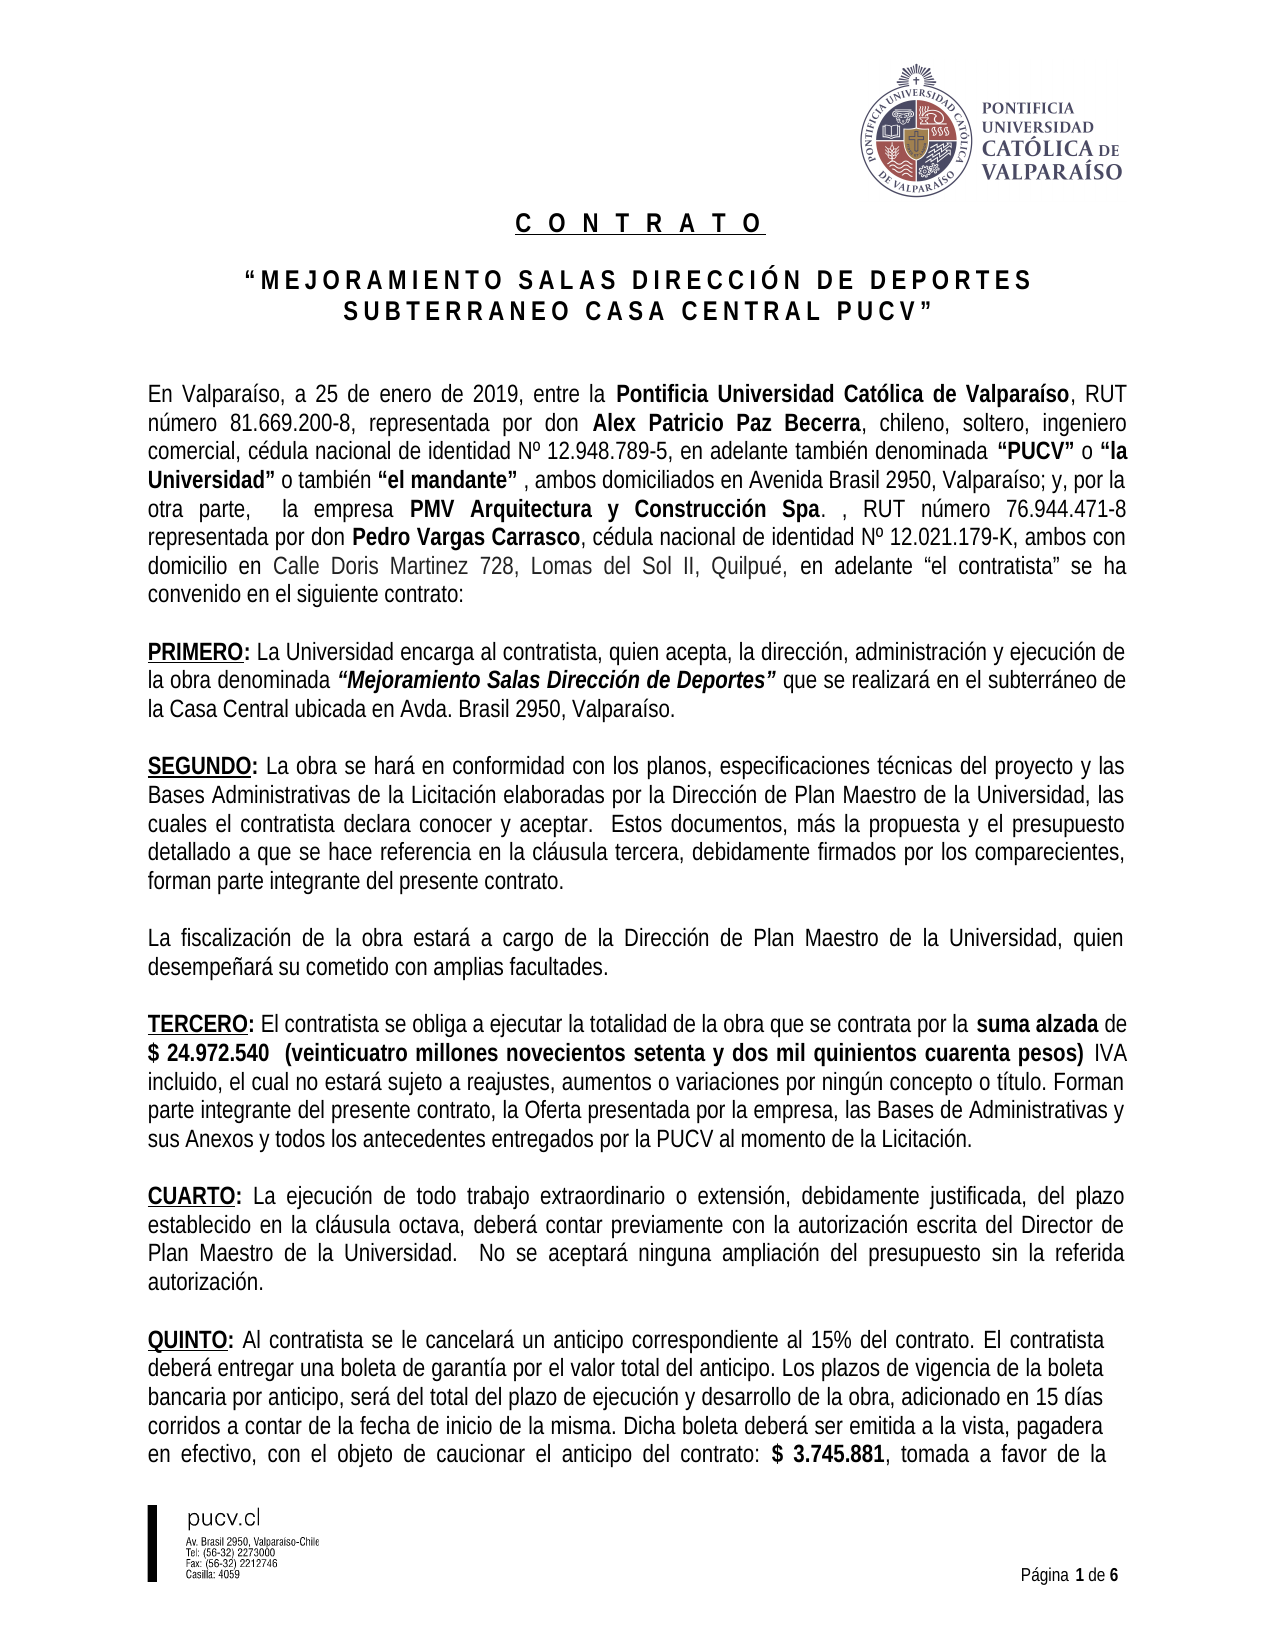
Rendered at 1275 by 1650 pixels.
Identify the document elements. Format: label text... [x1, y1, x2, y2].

text PRIMERO: La Universidad encarga al contratista, quien acepta, la dirección, administración y ejecución de la obra denominada “Mejoramiento Salas Dirección de Deportes” que se realizará en el subterráneo de la Casa Central ubicada en Avda. Brasil 2950, Valparaíso. [148, 637, 1127, 723]
text SEGUNDO: La obra se hará en conformidad con los planos, especificaciones técnicas del proyecto y las Bases Administrativas de la Licitación elaboradas por la Dirección de Plan Maestro de la Universidad, las cuales el contratista declara conocer y aceptar. Estos documentos, más la propuesta y el presupuesto detallado a que se hace referencia en la cláusula tercera, debidamente firmados por los comparecientes, forman parte integrante del presente contrato. [148, 751, 1127, 894]
title C O N T R A T O [148, 207, 1127, 238]
text En Valparaíso, a 25 de enero de 2019, entre la Pontificia Universidad Católica de Valparaíso, RUT número 81.669.200-8, representada por don Alex Patricio Paz Becerra, chileno, soltero, ingeniero comercial, cédula nacional de identidad Nº 12.948.789-5, en adelante también denominada “PUCV” o “la Universidad” o también “el mandante” , ambos domiciliados en Avenida Brasil 2950, Valparaíso; y, por la otra parte, la empresa PMV Arquitectura y Construcción Spa. , RUT número 76.944.471-8 representada por don Pedro Vargas Carrasco, cédula nacional de identidad Nº 12.021.179-K, ambos con domicilio en Calle Doris Martinez 728, Lomas del Sol II, Quilpué, en adelante “el contratista” se ha convenido en el siguiente contrato: [148, 379, 1127, 608]
text La fiscalización de la obra estará a cargo de la Dirección de Plan Maestro de la Universidad, quien desempeñará su cometido con amplias facultades. [148, 923, 1127, 981]
text “MEJORAMIENTO SALAS DIRECCIÓN DE DEPORTES SUBTERRANEO CASA CENTRAL PUCV” [148, 264, 1127, 326]
text CUARTO: La ejecución de todo trabajo extraordinario o extensión, debidamente justificada, del plazo establecido en la cláusula octava, deberá contar previamente con la autorización escrita del Director de Plan Maestro de la Universidad. No se aceptará ninguna ampliación del presupuesto sin la referida autorización. [148, 1181, 1127, 1296]
text TERCERO: El contratista se obliga a ejecutar la totalidad de la obra que se contrata por la suma alzada de $ 24.972.540 (veinticuatro millones novecientos setenta y dos mil quinientos cuarenta pesos) IVA incluido, el cual no estará sujeto a reajustes, aumentos o variaciones por ningún concepto o título. Forman parte integrante del presente contrato, la Oferta presentada por la empresa, las Bases de Administrativas y sus Anexos y todos los antecedentes entregados por la PUCV al momento de la Licitación. [148, 1009, 1127, 1152]
picture [147, 1505, 319, 1582]
picture [858, 59, 1128, 202]
